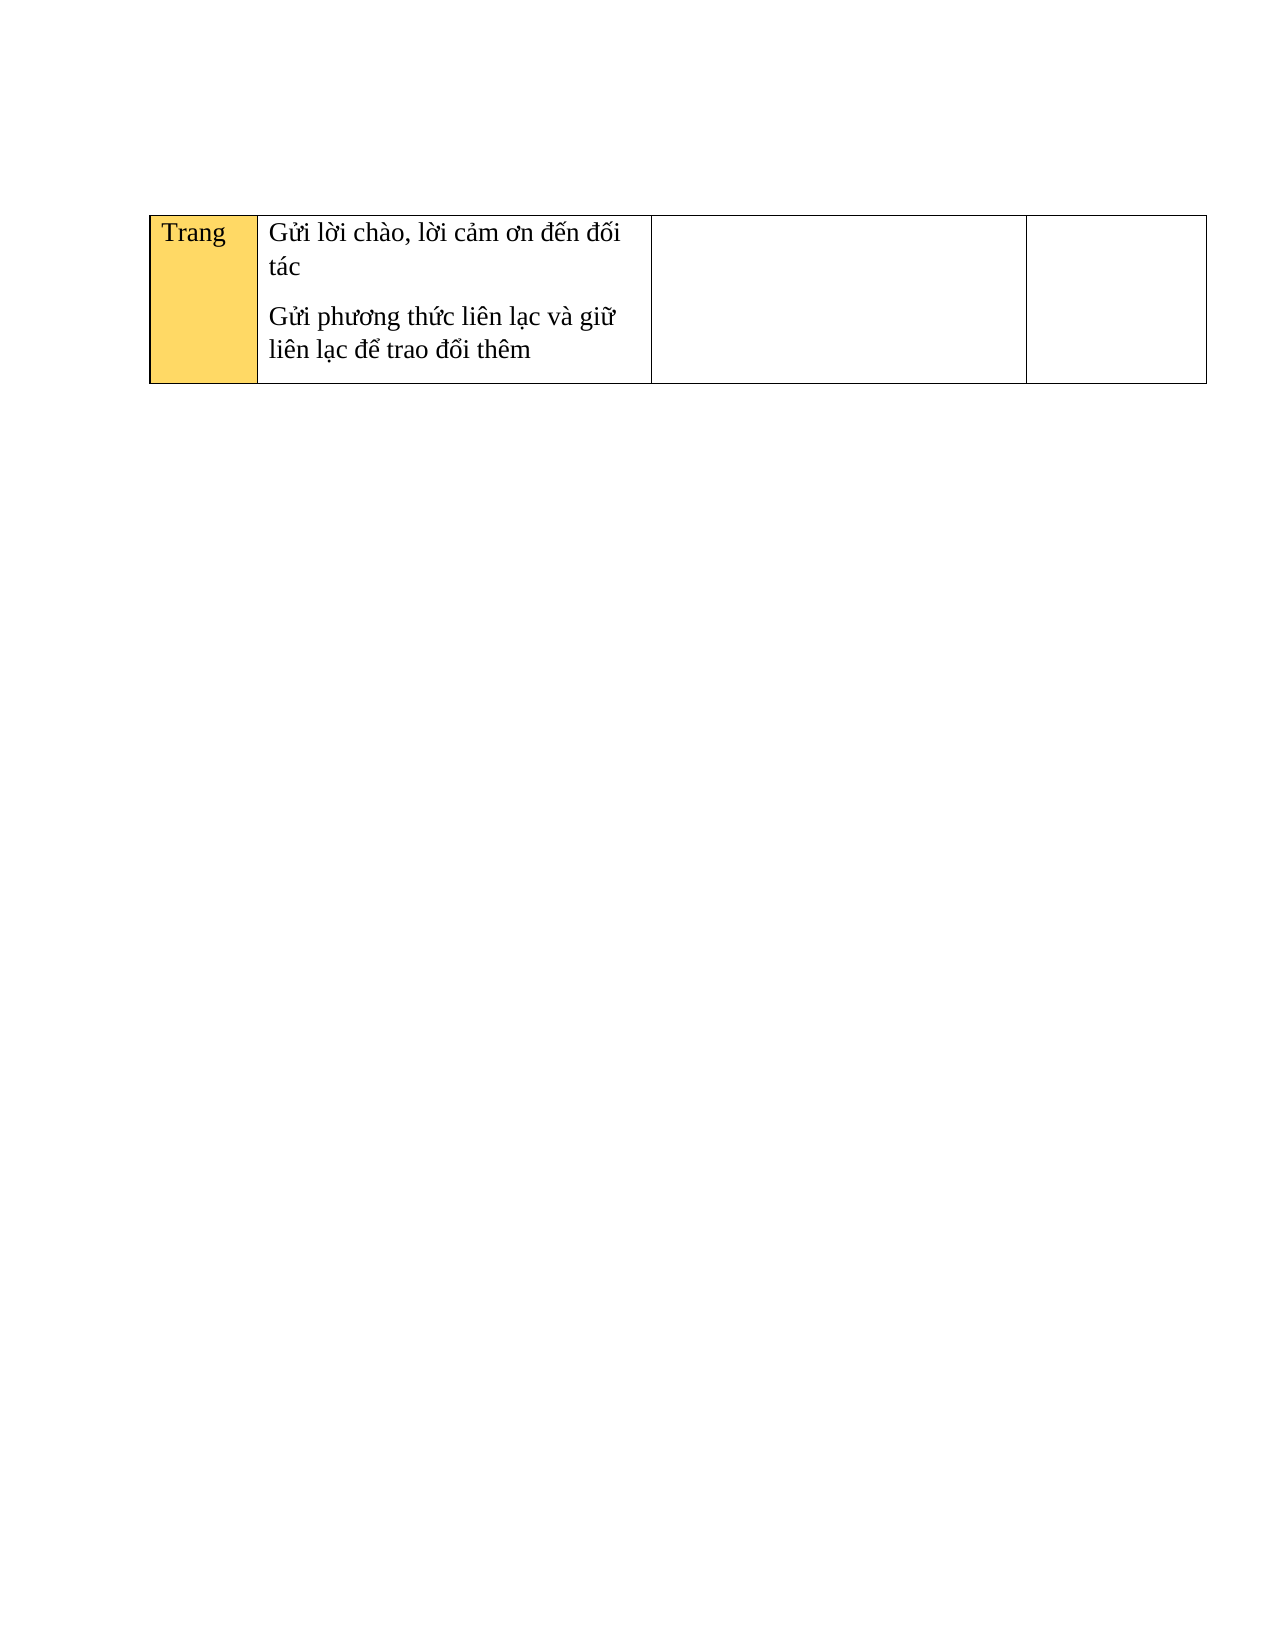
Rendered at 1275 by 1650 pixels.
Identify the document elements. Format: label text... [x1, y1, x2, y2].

table_cell Gửi lời chào, lời cảm ơn đến đối tác Gửi phương thức liên lạc và giữ liên lạc để trao đổi thêm [258, 216, 651, 383]
table_cell Trang [151, 216, 257, 383]
table_cell [1027, 216, 1206, 383]
table_cell [652, 216, 1026, 383]
